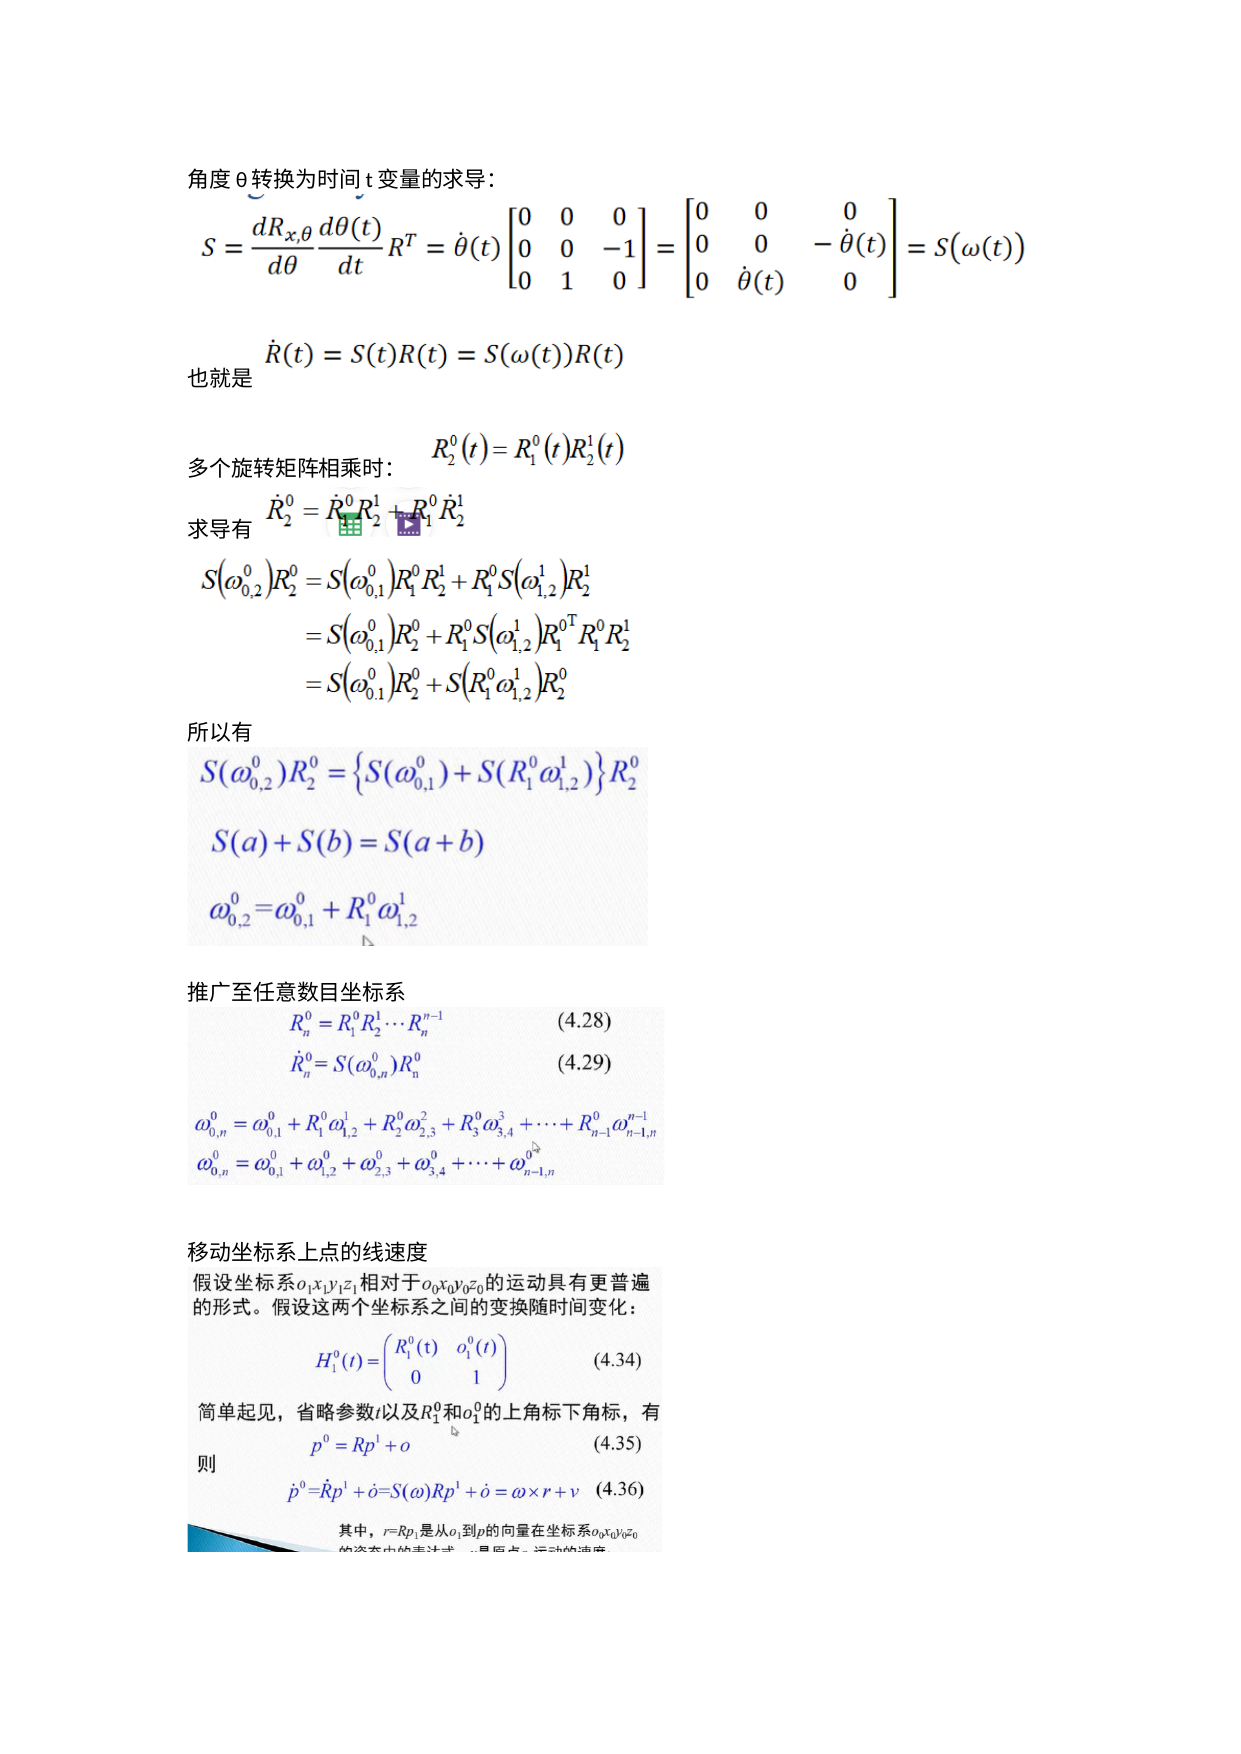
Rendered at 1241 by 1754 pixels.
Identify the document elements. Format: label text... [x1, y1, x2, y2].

text 多个旋转矩阵相乘时： [187, 422, 1053, 487]
picture [406, 422, 640, 477]
picture [187, 1007, 665, 1185]
text 角度θ转换为时间t变量的求导： [187, 162, 1053, 194]
text 推广至任意数目坐标系 [187, 974, 1053, 1007]
picture [253, 324, 639, 386]
picture [187, 747, 648, 946]
text 所以有 [187, 714, 1053, 747]
picture [253, 487, 477, 537]
picture [187, 1267, 663, 1552]
picture [187, 552, 637, 711]
picture [187, 194, 1037, 303]
text 移动坐标系上点的线速度 [187, 1234, 1053, 1267]
text 求导有 [187, 487, 1053, 552]
